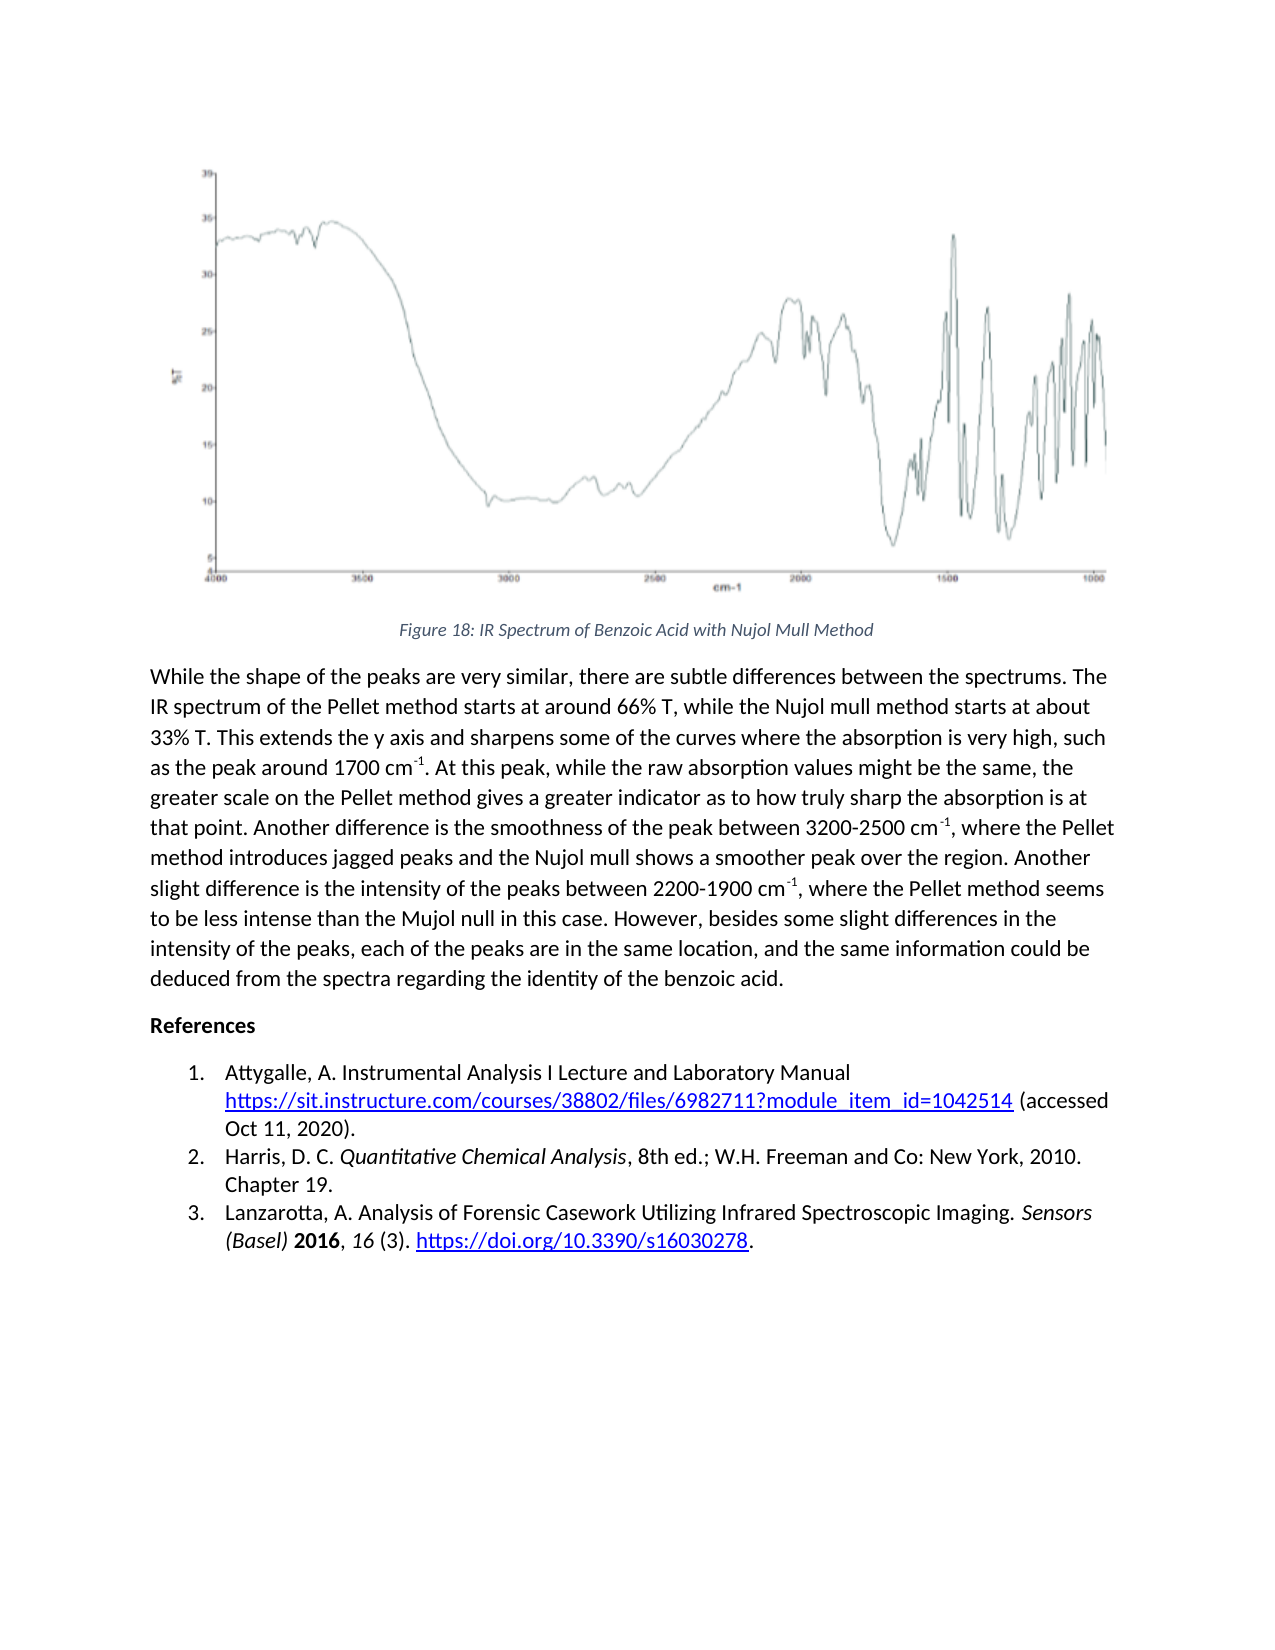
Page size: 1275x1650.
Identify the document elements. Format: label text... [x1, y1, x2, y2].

text References [150, 1011, 1125, 1039]
list Harris, D. C. Quantitative Chemical Analysis, 8th ed.; W.H. Freeman and Co: New York, 2010. Chapter 19. [187, 1142, 1115, 1198]
text While the shape of the peaks are very similar, there are subtle differences between the spectrums. The IR spectrum of the Pellet method starts at around 66% T, while the Nujol mull method starts at about 33% T. This extends the y axis and sharpens some of the curves where the absorption is very high, such as the peak around 1700 cm-1. At this peak, while the raw absorption values might be the same, the greater scale on the Pellet method gives a greater indicator as to how truly sharp the absorption is at that point. Another difference is the smoothness of the peak between 3200-2500 cm-1, where the Pellet method introduces jagged peaks and the Nujol mull shows a smoother peak over the region. Another slight difference is the intensity of the peaks between 2200-1900 cm-1, where the Pellet method seems to be less intense than the Mujol null in this case. However, besides some slight differences in the intensity of the peaks, each of the peaks are in the same location, and the same information could be deduced from the spectra regarding the identity of the benzoic acid. [150, 662, 1125, 992]
list Attygalle, A. Instrumental Analysis I Lecture and Laboratory Manual https://sit.instructure.com/courses/38802/files/6982711?module_item_id=1042514 (accessed Oct 11, 2020). [187, 1058, 1115, 1142]
picture [150, 150, 1125, 600]
list Lanzarotta, A. Analysis of Forensic Casework Utilizing Infrared Spectroscopic Imaging. Sensors (Basel) 2016, 16 (3). https://doi.org/10.3390/s16030278. [187, 1198, 1125, 1254]
